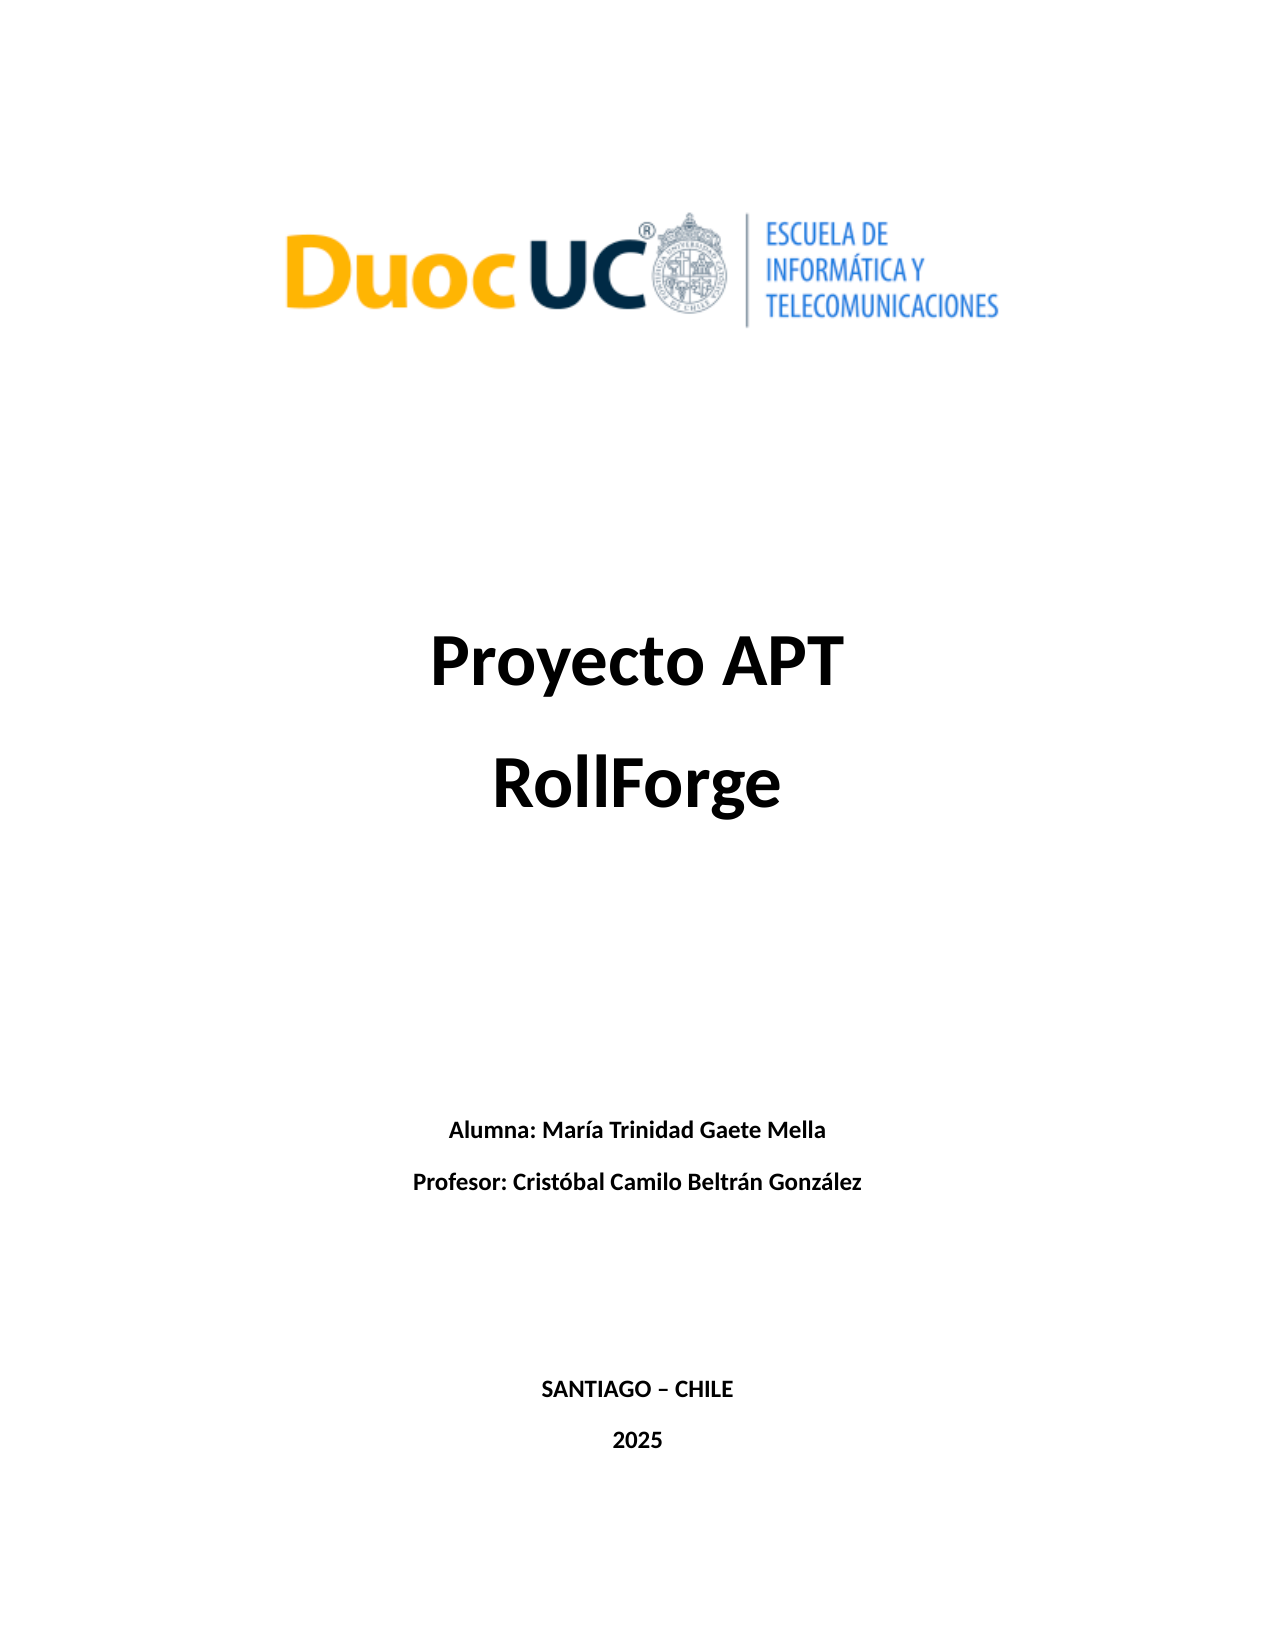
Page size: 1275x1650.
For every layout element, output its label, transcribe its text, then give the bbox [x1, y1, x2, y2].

text Alumna: María Trinidad Gaete Mella [177, 1115, 1098, 1145]
text Profesor: Cristóbal Camilo Beltrán González [177, 1166, 1098, 1197]
text Proyecto APT [177, 613, 1098, 704]
text RollForge [177, 734, 1098, 826]
text 2025 [177, 1425, 1098, 1455]
picture [253, 146, 1022, 393]
text SANTIAGO – CHILE [177, 1373, 1098, 1403]
